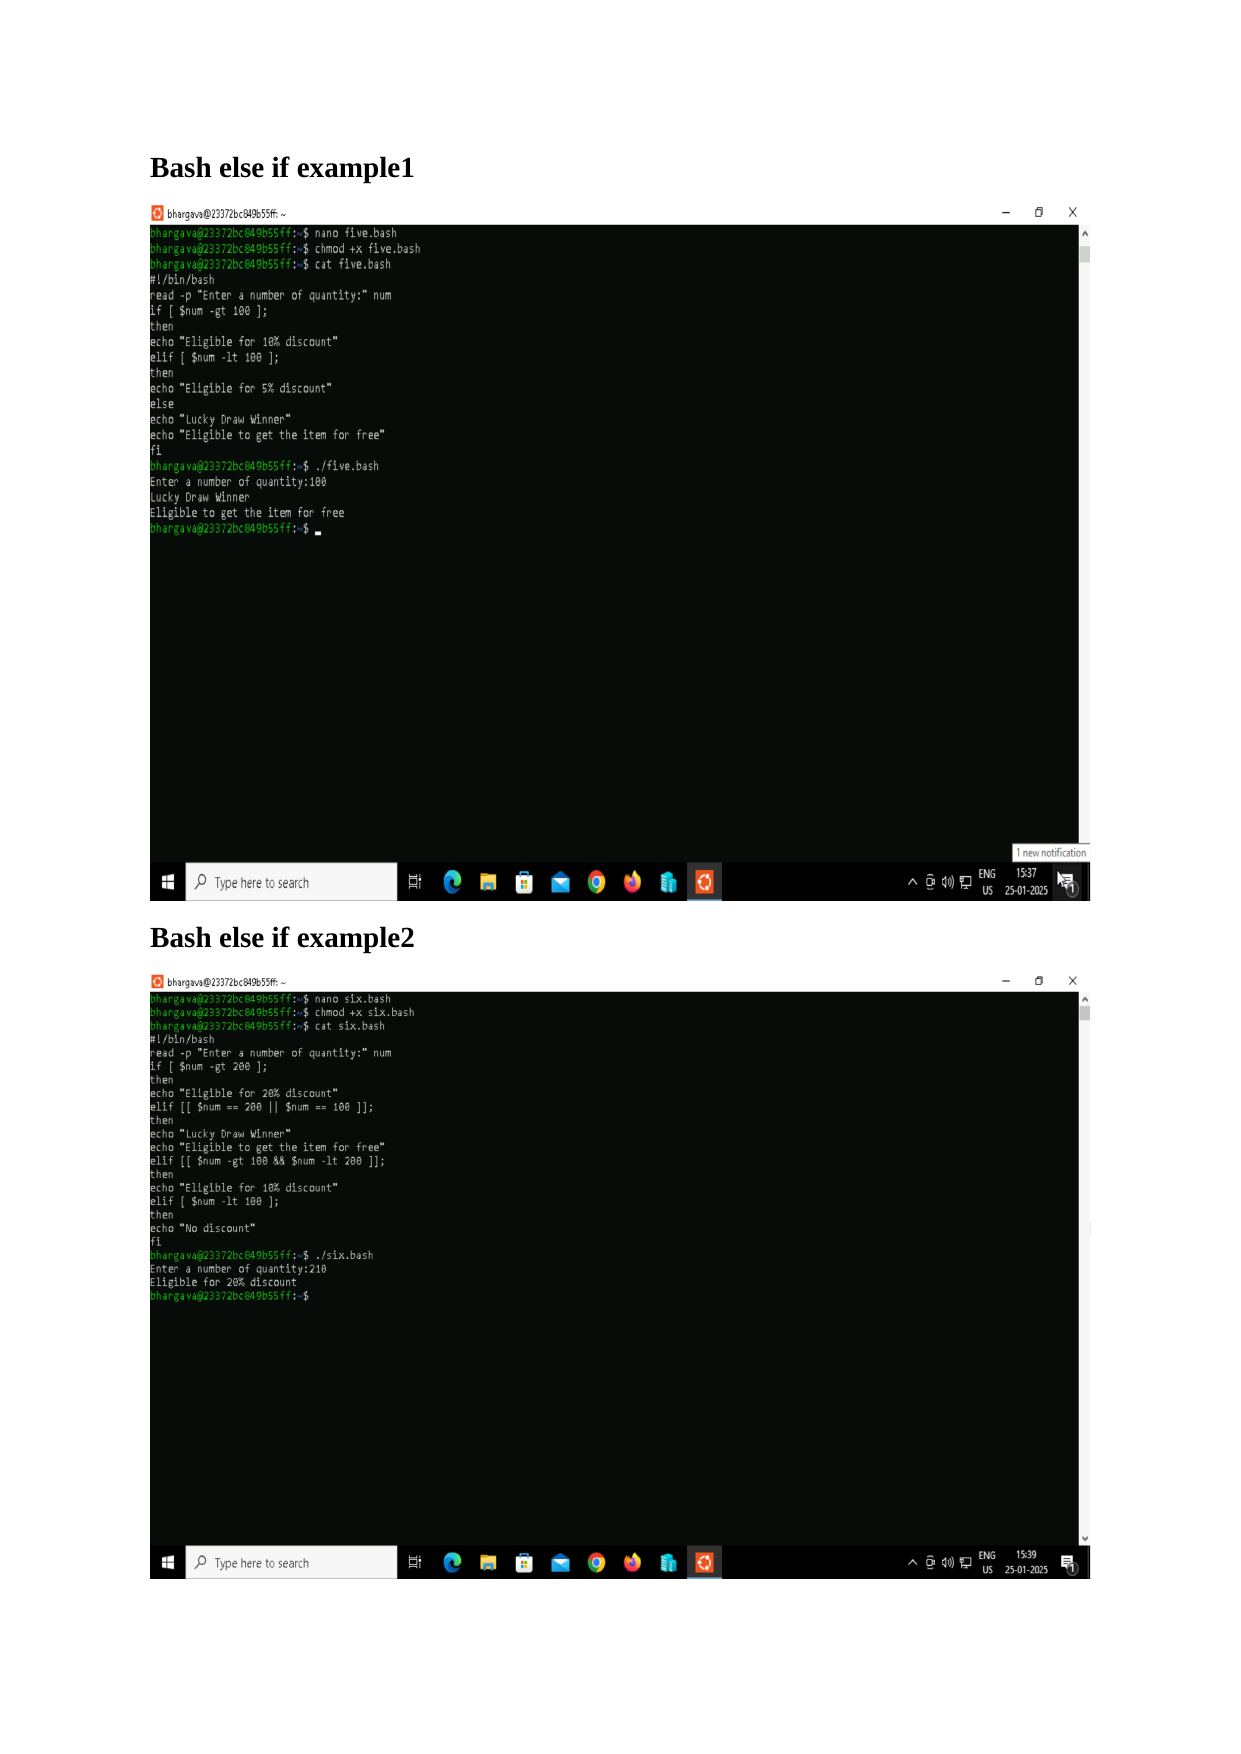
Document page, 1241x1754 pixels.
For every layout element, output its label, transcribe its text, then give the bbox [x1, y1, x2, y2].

picture [150, 202, 1091, 901]
text Bash else if example2 [150, 920, 1090, 953]
text Bash else if example1 [150, 150, 1090, 183]
picture [150, 972, 1091, 1579]
